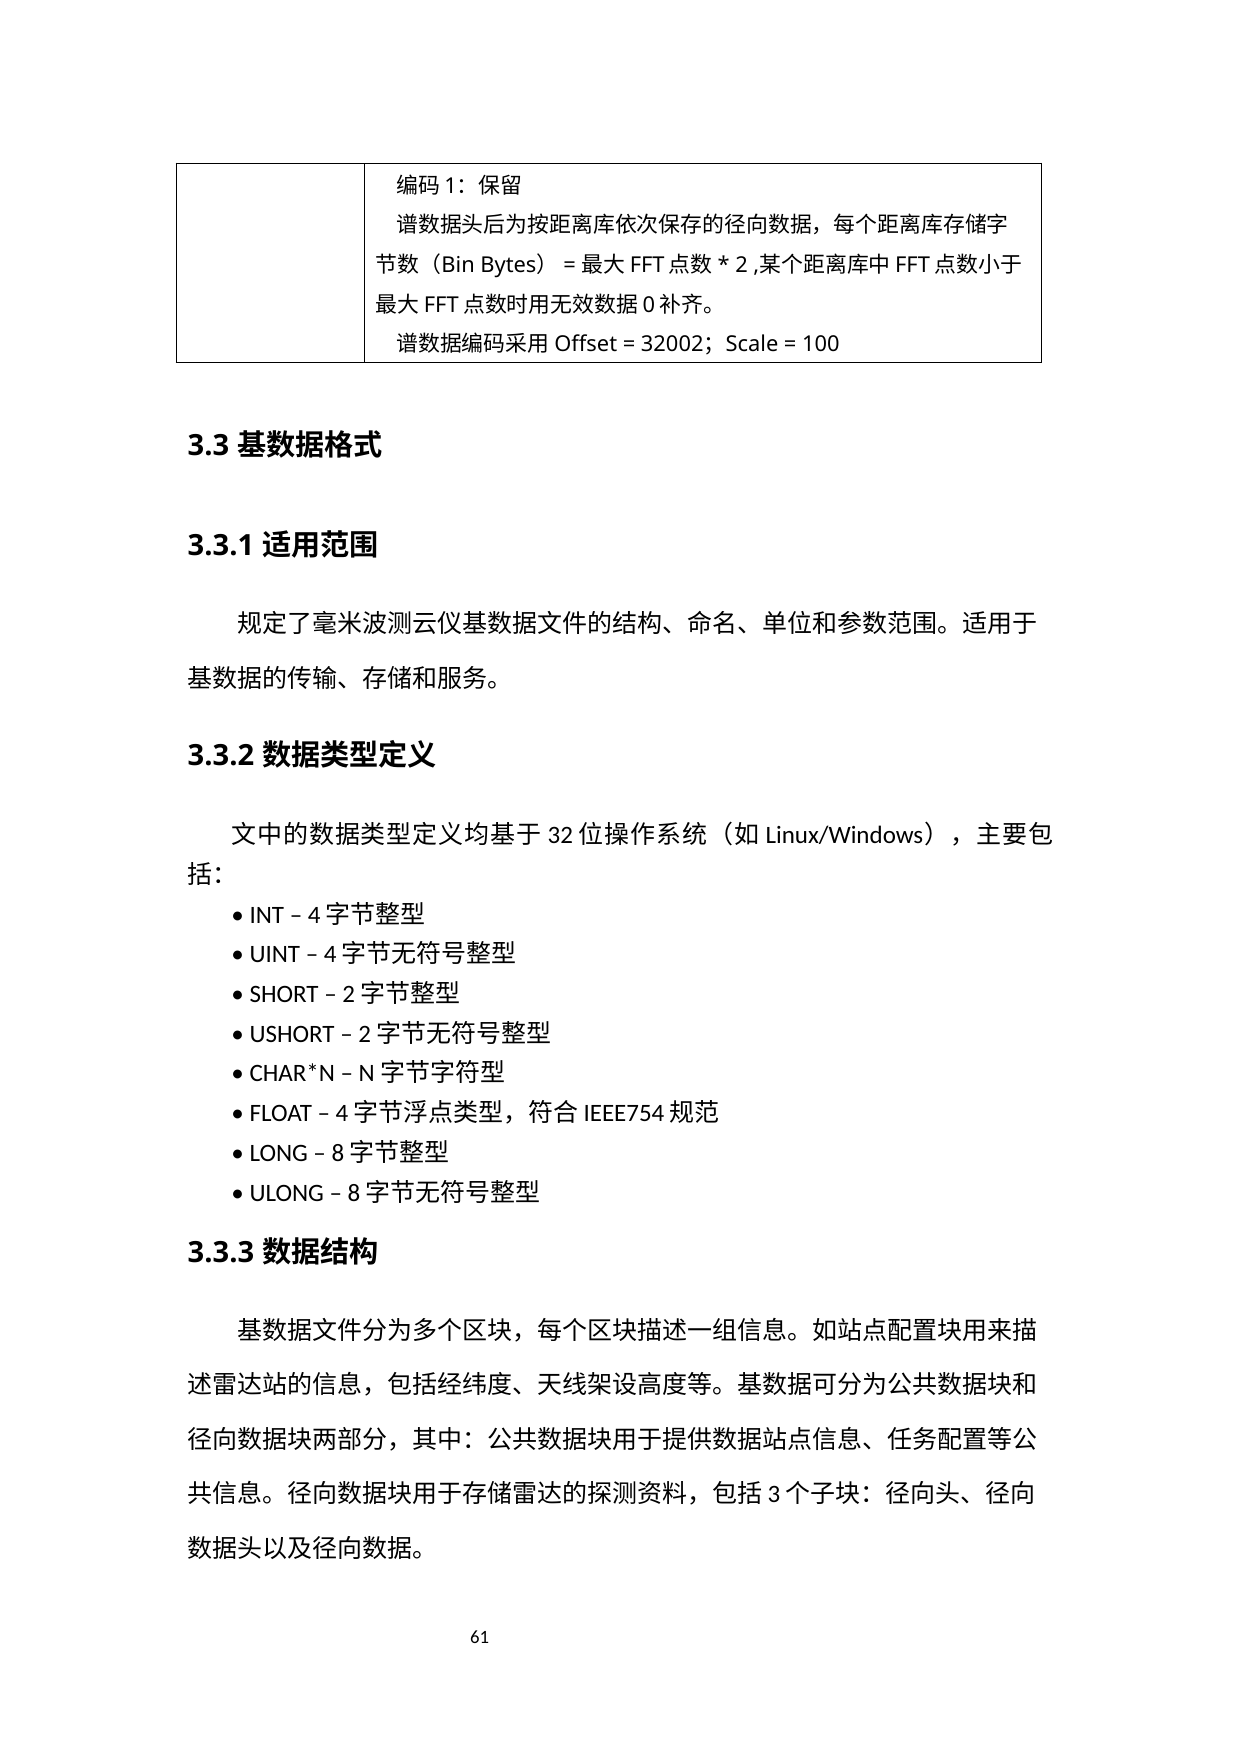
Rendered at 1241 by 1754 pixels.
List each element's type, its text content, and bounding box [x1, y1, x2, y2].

text 3.3.1 适用范围 [187, 503, 1053, 583]
text 文中的数据类型定义均基于32位操作系统（如Linux/Windows），主要包括： [187, 813, 1053, 892]
text • INT – 4字节整型 [187, 892, 1053, 932]
text • FLOAT – 4字节浮点类型，符合IEEE754规范 [187, 1091, 1053, 1131]
text 3.3.2 数据类型定义 [187, 713, 1053, 792]
text • USHORT – 2字节无符号整型 [187, 1012, 1053, 1051]
text • LONG – 8字节整型 [187, 1131, 1053, 1170]
text • ULONG – 8字节无符号整型 [187, 1170, 1053, 1210]
text 3.3.3 数据结构 [187, 1210, 1053, 1289]
text • CHAR*N – N字节字符型 [187, 1051, 1053, 1091]
subtitle 3.3 基数据格式 [187, 403, 1053, 482]
text 基数据文件分为多个区块，每个区块描述一组信息。如站点配置块用来描述雷达站的信息，包括经纬度、天线架设高度等。基数据可分为公共数据块和径向数据块两部分，其中：公共数据块用于提供数据站点信息、任务配置等公共信息。径向数据块用于存储雷达的探测资料，包括3个子块：径向头、径向数据头以及径向数据。 [187, 1311, 1053, 1564]
text 规定了毫米波测云仪基数据文件的结构、命名、单位和参数范围。适用于基数据的传输、存储和服务。 [187, 604, 1053, 694]
text • UINT – 4字节无符号整型 [187, 932, 1053, 972]
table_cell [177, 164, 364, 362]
text • SHORT – 2字节整型 [187, 972, 1053, 1012]
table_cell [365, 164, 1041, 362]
